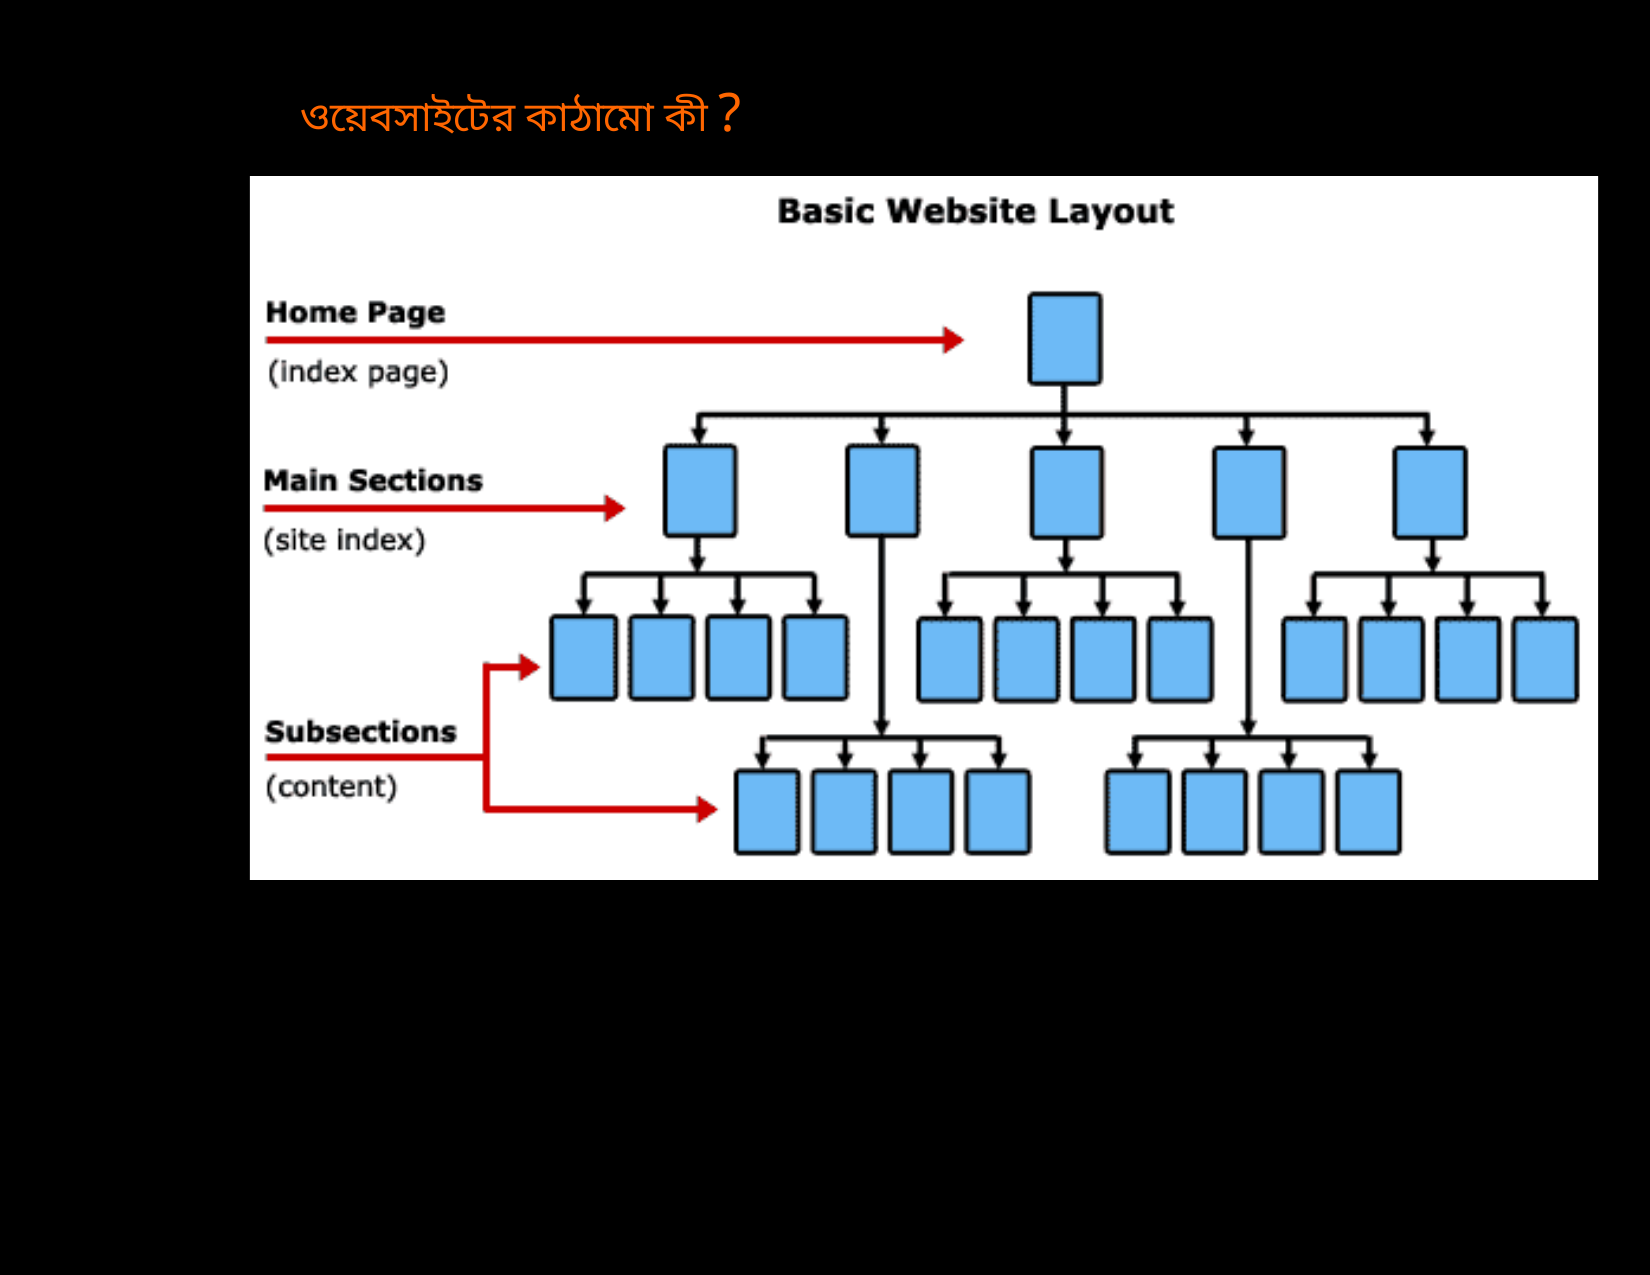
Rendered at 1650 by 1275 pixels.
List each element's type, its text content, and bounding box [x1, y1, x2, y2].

text ওয়েবসাইটের কাঠামো কী ? [225, 75, 1575, 147]
picture [249, 176, 1599, 880]
